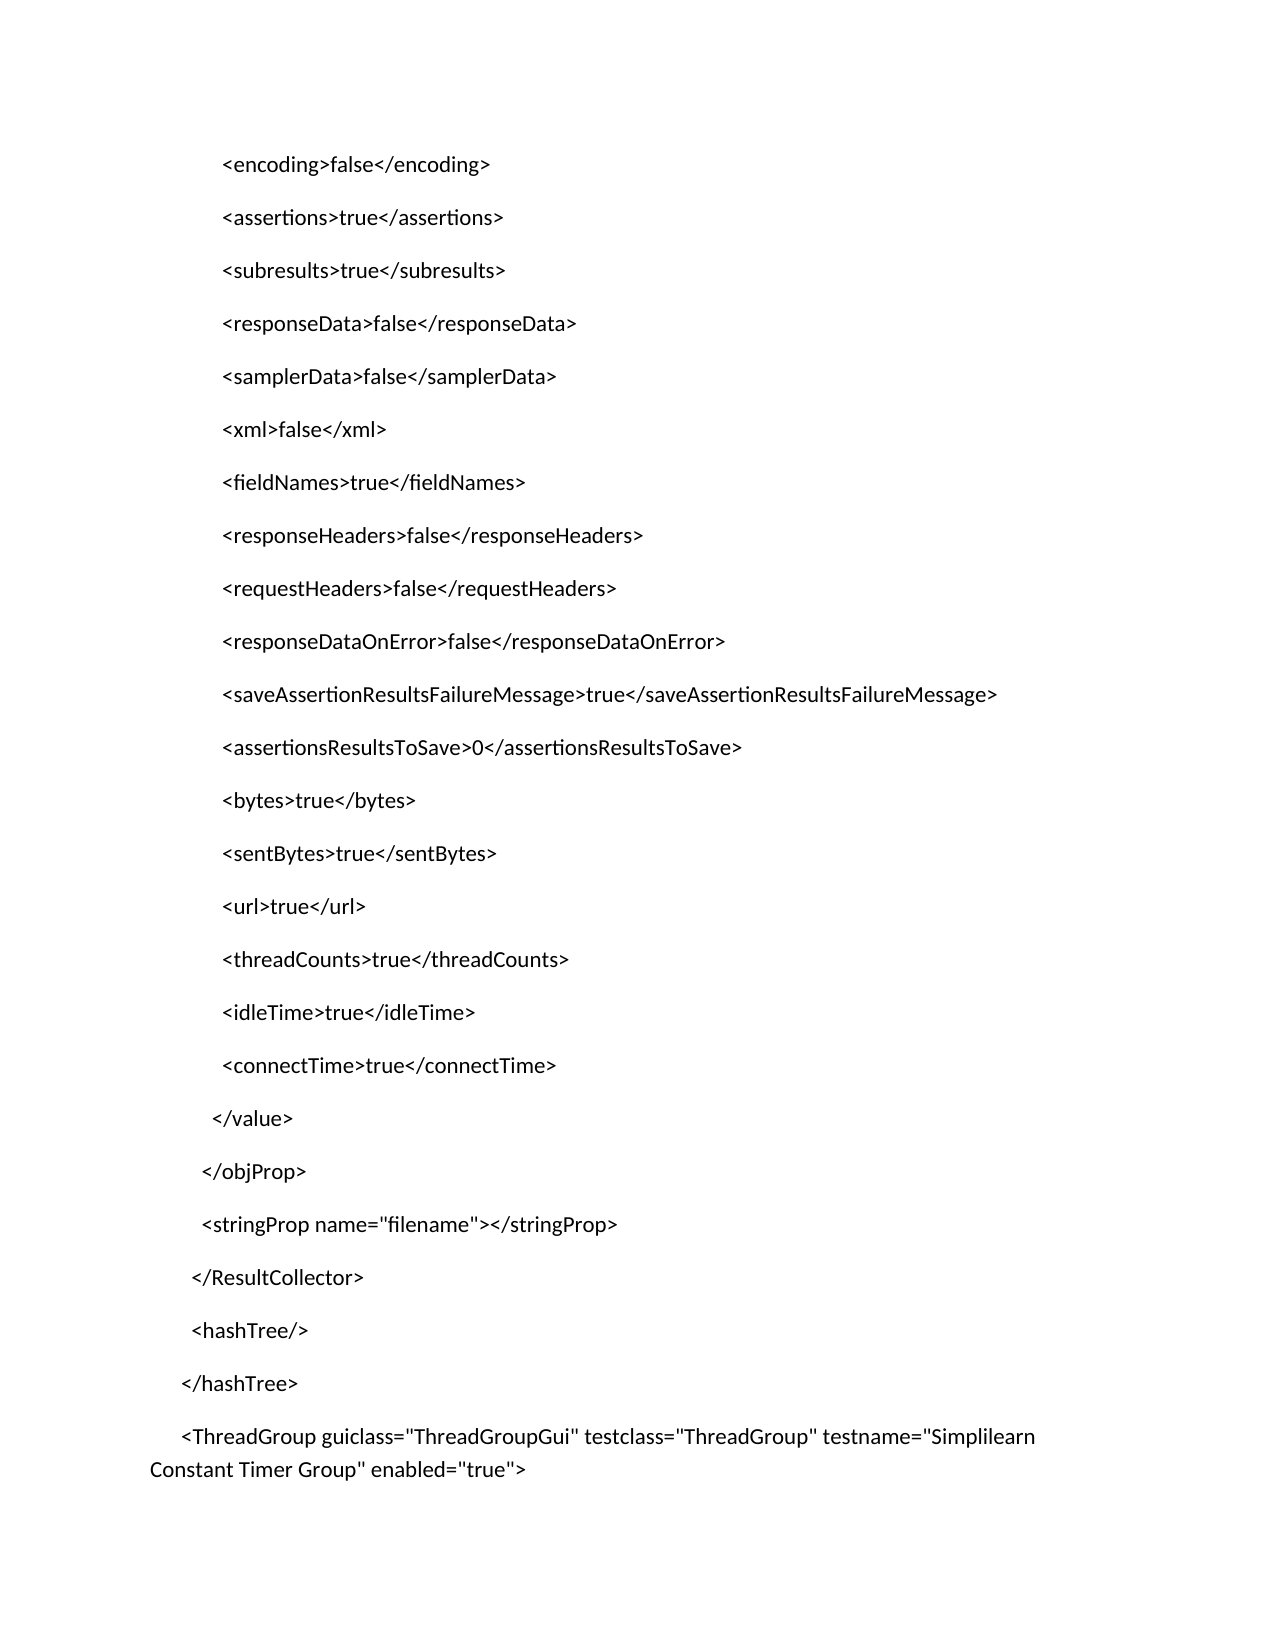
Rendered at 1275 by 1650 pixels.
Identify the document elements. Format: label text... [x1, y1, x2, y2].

text <responseHeaders>false</responseHeaders> [150, 521, 1125, 549]
text <assertionsResultsToSave>0</assertionsResultsToSave> [150, 733, 1125, 761]
text <stringProp name="filename"></stringProp> [150, 1210, 1125, 1238]
text <url>true</url> [150, 892, 1125, 920]
text </ResultCollector> [150, 1263, 1125, 1291]
text <encoding>false</encoding> [150, 150, 1125, 178]
text </hashTree> [150, 1369, 1125, 1397]
text <bytes>true</bytes> [150, 786, 1125, 814]
text <subresults>true</subresults> [150, 256, 1125, 284]
text <ThreadGroup guiclass="ThreadGroupGui" testclass="ThreadGroup" testname="Simplilearn Constant Timer Group" enabled="true"> [150, 1422, 1125, 1483]
text <connectTime>true</connectTime> [150, 1051, 1125, 1079]
text <responseDataOnError>false</responseDataOnError> [150, 627, 1125, 655]
text </objProp> [150, 1157, 1125, 1185]
text <fieldNames>true</fieldNames> [150, 468, 1125, 496]
text <responseData>false</responseData> [150, 309, 1125, 337]
text <threadCounts>true</threadCounts> [150, 945, 1125, 973]
text <assertions>true</assertions> [150, 203, 1125, 231]
text <hashTree/> [150, 1316, 1125, 1344]
text <requestHeaders>false</requestHeaders> [150, 574, 1125, 602]
text <saveAssertionResultsFailureMessage>true</saveAssertionResultsFailureMessage> [150, 680, 1125, 708]
text </value> [150, 1104, 1125, 1132]
text <idleTime>true</idleTime> [150, 998, 1125, 1026]
text <xml>false</xml> [150, 415, 1125, 443]
text <samplerData>false</samplerData> [150, 362, 1125, 390]
text <sentBytes>true</sentBytes> [150, 839, 1125, 867]
